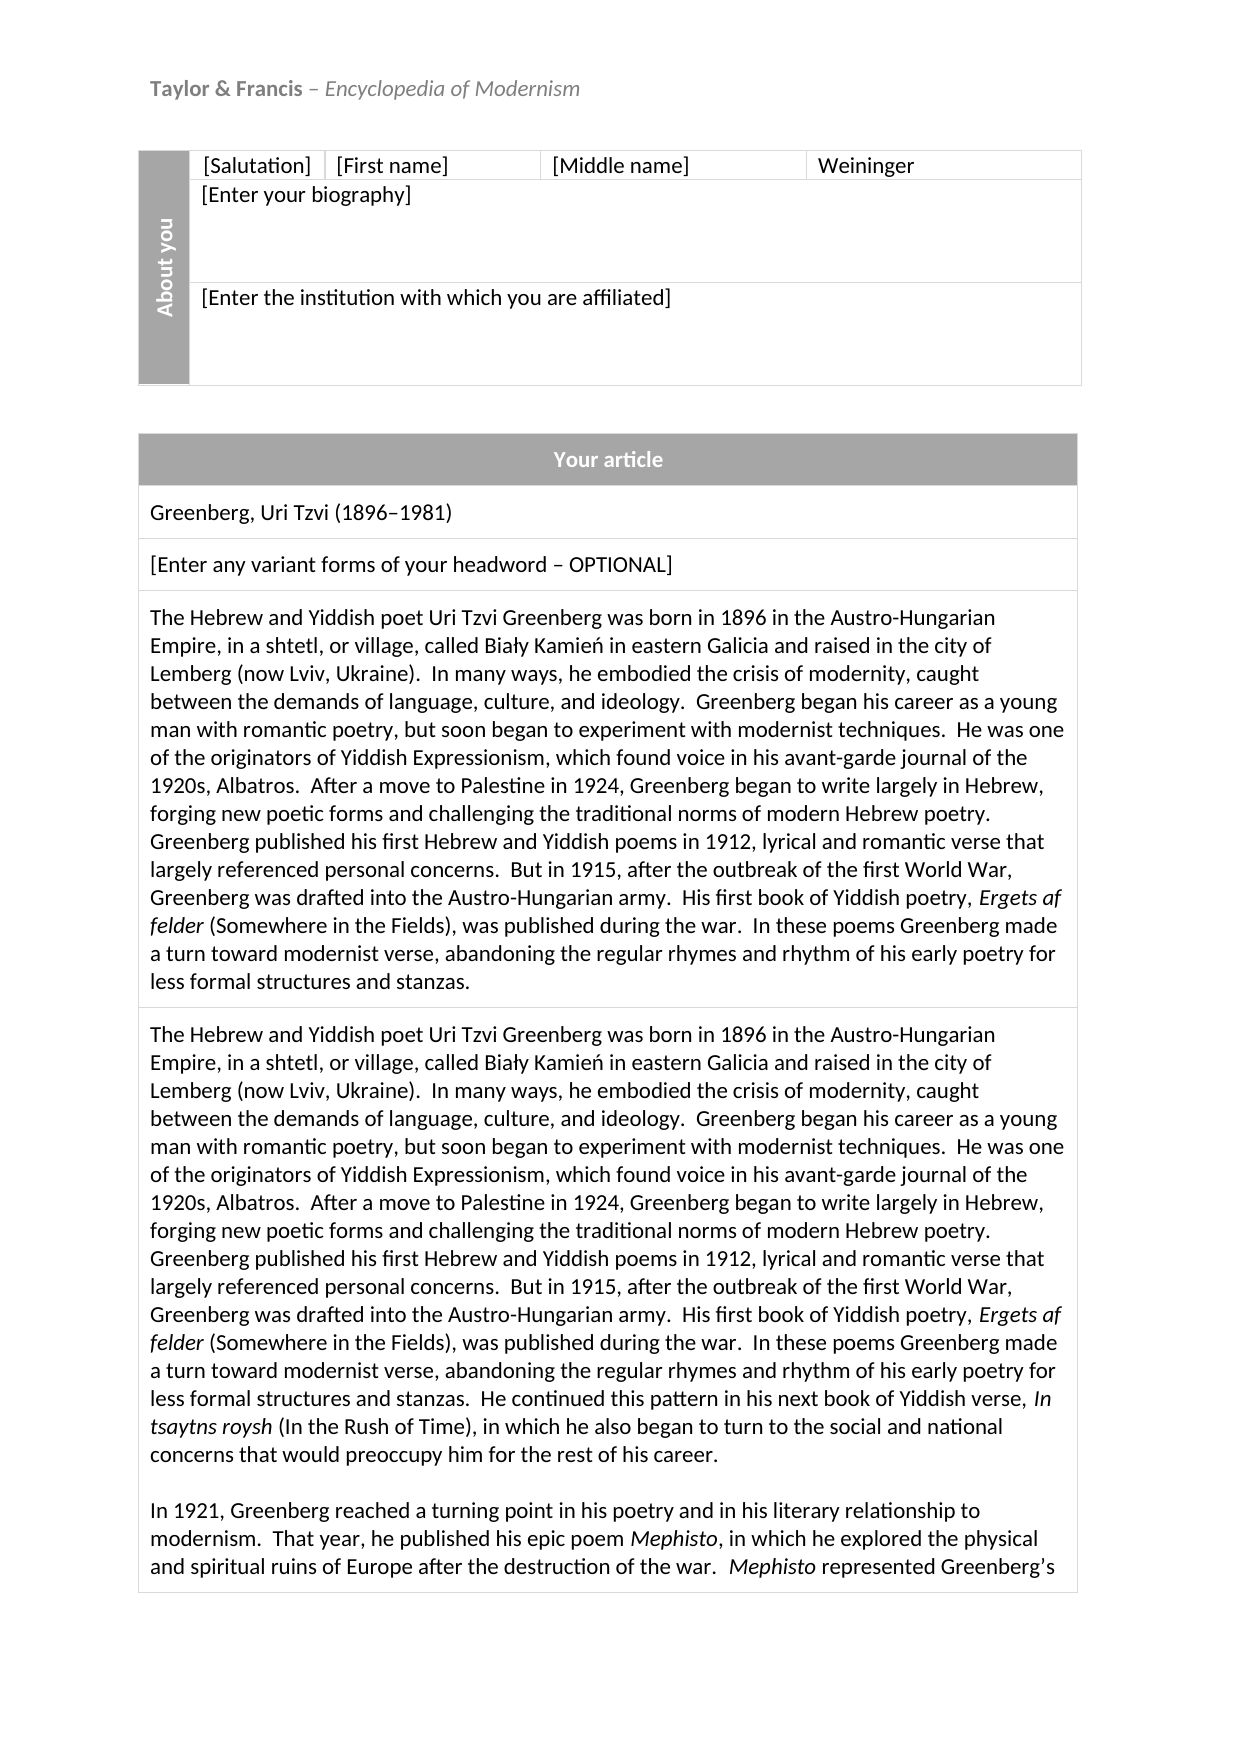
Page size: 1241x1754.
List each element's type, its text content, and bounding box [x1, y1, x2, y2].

table_header Your article [139, 434, 1077, 485]
table_header About you [139, 151, 189, 384]
